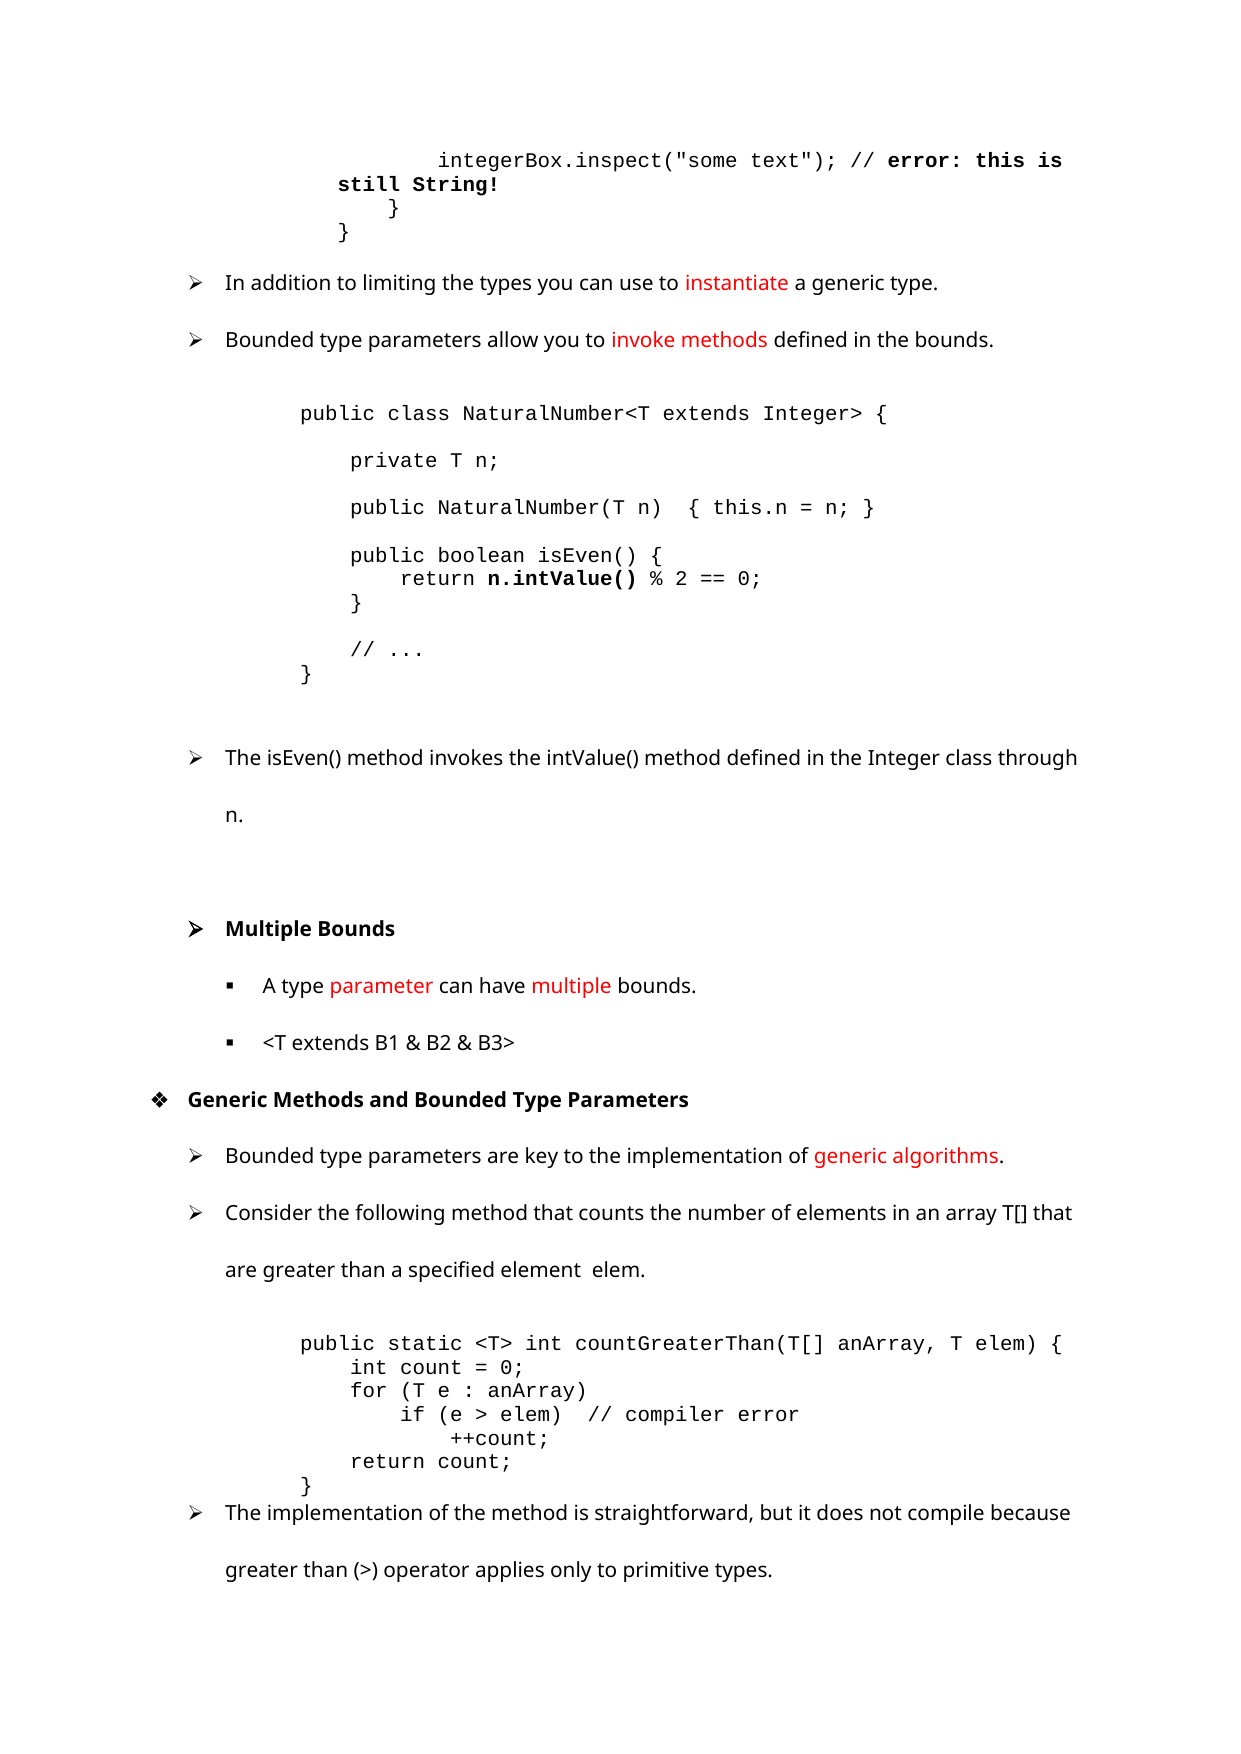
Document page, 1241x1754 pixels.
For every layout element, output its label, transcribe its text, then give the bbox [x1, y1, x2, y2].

text ++count; [300, 1428, 1090, 1451]
text return count; [300, 1451, 1090, 1475]
text return n.intValue() % 2 == 0; [300, 568, 1090, 592]
text int count = 0; [300, 1357, 1090, 1380]
text } [300, 1475, 1090, 1498]
list Bounded type parameters are key to the implementation of generic algorithms. [187, 1142, 1090, 1170]
list Bounded type parameters allow you to invoke methods defined in the bounds. [187, 325, 1090, 353]
list Multiple Bounds [187, 914, 1090, 942]
text if (e > elem) // compiler error [300, 1404, 1090, 1428]
list The isEven() method invokes the intValue() method defined in the Integer class through n. [187, 743, 1090, 829]
list The implementation of the method is straightforward, but it does not compile because greater than (>) operator applies only to primitive types. [187, 1498, 1090, 1584]
list <T extends B1 & B2 & B3> [225, 1028, 1090, 1056]
text private T n; [300, 450, 1090, 474]
text integerBox.inspect("some text"); // error: this is still String! [337, 150, 1090, 197]
text } [337, 221, 1090, 244]
text public NaturalNumber(T n) { this.n = n; } [300, 497, 1090, 521]
text public static <T> int countGreaterThan(T[] anArray, T elem) { [300, 1333, 1090, 1357]
text } [300, 663, 1090, 687]
text public class NaturalNumber<T extends Integer> { [300, 403, 1090, 426]
text public boolean isEven() { [300, 545, 1090, 568]
text for (T e : anArray) [300, 1380, 1090, 1404]
list In addition to limiting the types you can use to instantiate a generic type. [187, 268, 1090, 297]
list A type parameter can have multiple bounds. [225, 971, 1090, 999]
text // ... [300, 639, 1090, 663]
list Consider the following method that counts the number of elements in an array T[] that are greater than a specified element elem. [187, 1198, 1090, 1284]
text } [300, 592, 1090, 616]
text } [337, 197, 1090, 221]
list Generic Methods and Bounded Type Parameters [150, 1085, 1090, 1113]
